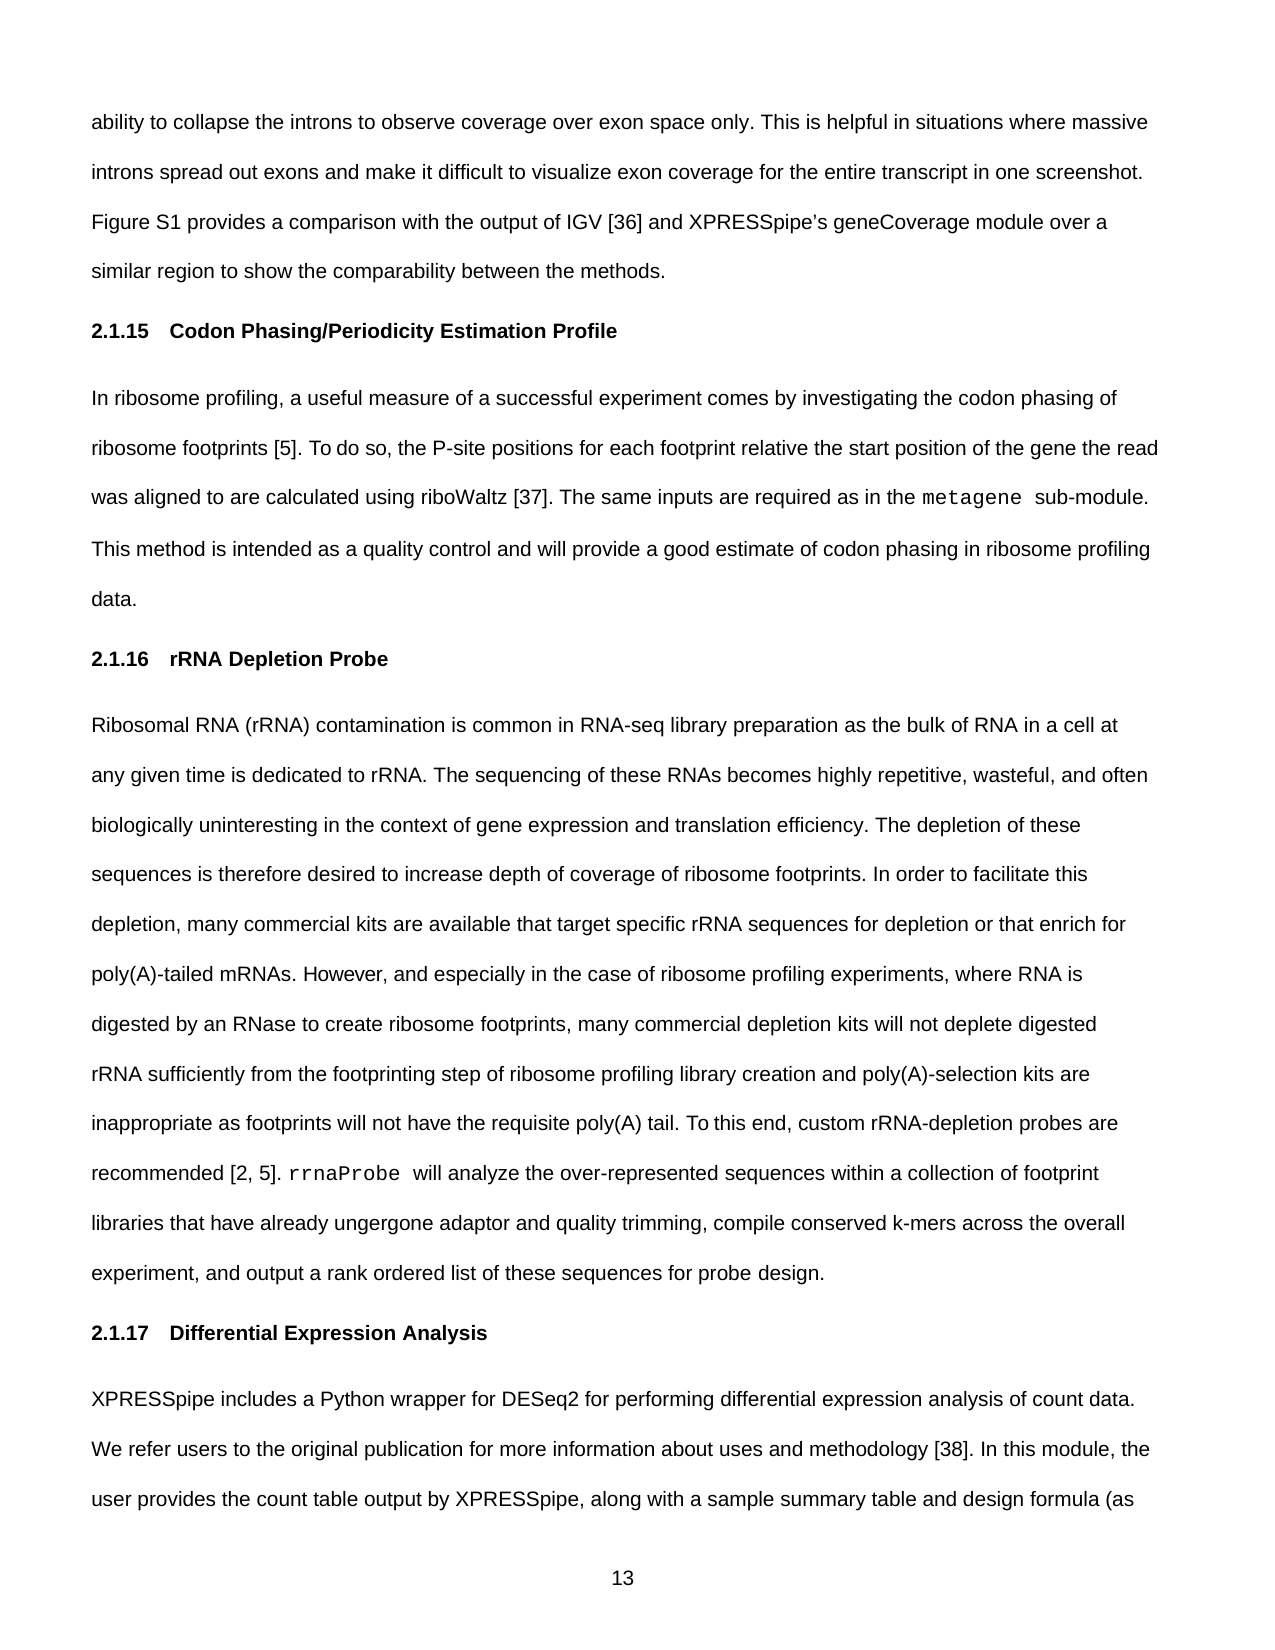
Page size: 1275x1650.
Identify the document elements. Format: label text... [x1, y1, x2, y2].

text ability to collapse the introns to observe coverage over exon space only. This is helpful in situations where massive introns spread out exons and make it difficult to visualize exon coverage for the entire transcript in one screenshot. Figure S1 provides a comparison with the output of IGV [36] and XPRESSpipe’s geneCoverage module over a similar region to show the comparability between the methods. [91, 110, 1151, 283]
subtitle rRNA Depletion Probe [91, 647, 1202, 671]
text This method is intended as a quality control and will provide a good estimate of codon phasing in ribosome profiling [91, 539, 1202, 561]
subtitle Codon Phasing/Periodicity Estimation Profile [91, 319, 1202, 343]
text data. [91, 587, 1202, 611]
text XPRESSpipe includes a Python wrapper for DESeq2 for performing differential expression analysis of count data. We refer users to the original publication for more information about uses and methodology [38]. In this module, the user provides the count table output by XPRESSpipe, along with a sample summary table and design formula (as [91, 1387, 1154, 1511]
subtitle Differential Expression Analysis [91, 1321, 1202, 1345]
text In ribosome profiling, a useful measure of a successful experiment comes by investigating the codon phasing of ribosome footprints [5]. To do so, the P-site positions for each footprint relative the start position of the gene the read was aligned to are calculated using riboWaltz [37]. The same inputs are required as in the metagene sub-module. [91, 386, 1163, 511]
text Ribosomal RNA (rRNA) contamination is common in RNA-seq library preparation as the bulk of RNA in a cell at any given time is dedicated to rRNA. The sequencing of these RNAs becomes highly repetitive, wasteful, and often biologically uninteresting in the context of gene expression and translation efficiency. The depletion of these sequences is therefore desired to increase depth of coverage of ribosome footprints. In order to facilitate this depletion, many commercial kits are available that target specific rRNA sequences for depletion or that enrich for poly(A)-tailed mRNAs. However, and especially in the case of ribosome profiling experiments, where RNA is digested by an RNase to create ribosome footprints, many commercial depletion kits will not deplete digested rRNA sufficiently from the footprinting step of ribosome profiling library creation and poly(A)-selection kits are inappropriate as footprints will not have the requisite poly(A) tail. To this end, custom rRNA-depletion probes are recommended [2, 5]. rrnaProbe will analyze the over-represented sequences within a collection of footprint libraries that have already ungergone adaptor and quality trimming, compile conserved k-mers across the overall experiment, and output a rank ordered list of these sequences for probe design. [91, 693, 1152, 1290]
